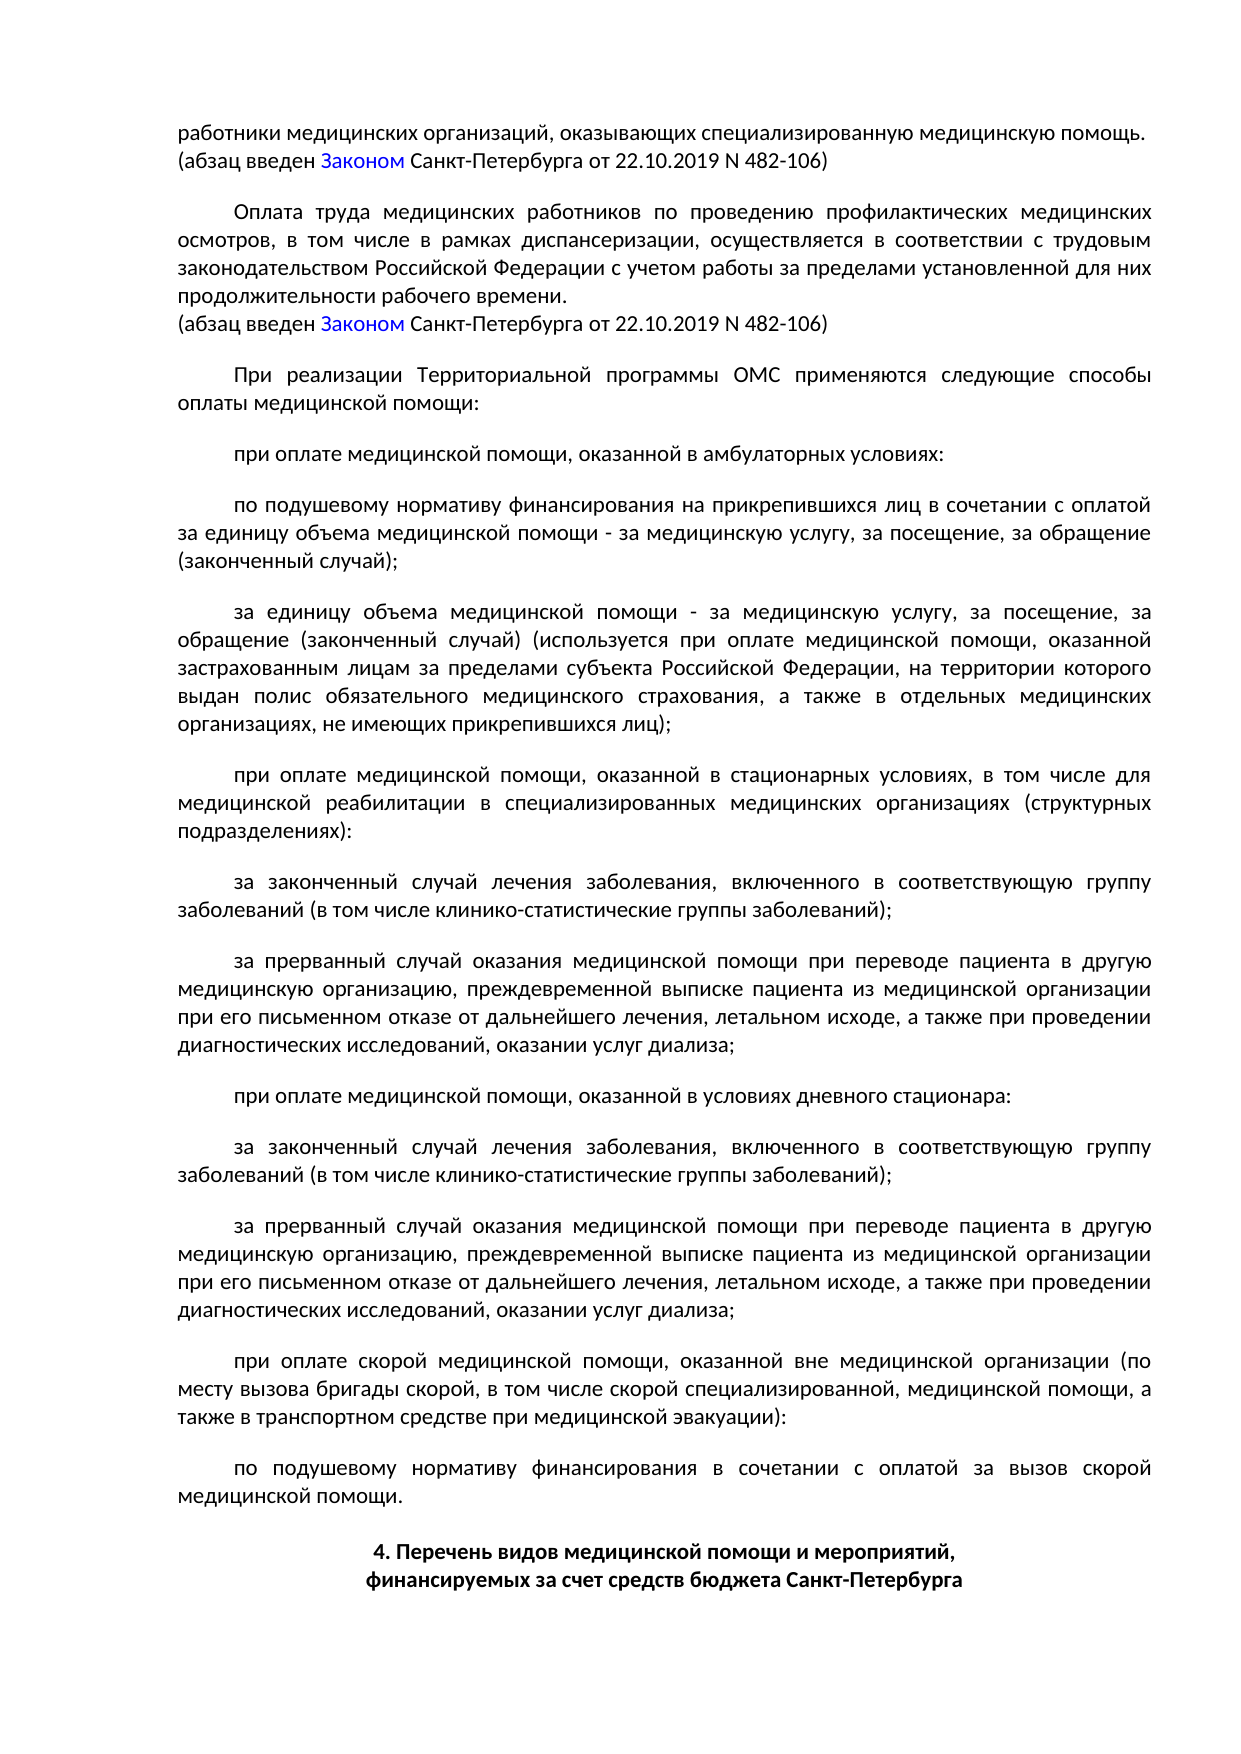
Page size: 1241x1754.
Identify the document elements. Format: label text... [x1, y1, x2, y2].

text за законченный случай лечения заболевания, включенного в соответствующую группу заболеваний (в том числе клинико-статистические группы заболеваний); [177, 867, 1152, 923]
text При реализации Территориальной программы ОМС применяются следующие способы оплаты медицинской помощи: [177, 360, 1152, 416]
text (абзац введен Законом Санкт-Петербурга от 22.10.2019 N 482-106) [177, 309, 1152, 337]
title 4. Перечень видов медицинской помощи и мероприятий, [177, 1537, 1152, 1565]
text по подушевому нормативу финансирования в сочетании с оплатой за вызов скорой медицинской помощи. [177, 1453, 1152, 1509]
text за законченный случай лечения заболевания, включенного в соответствующую группу заболеваний (в том числе клинико-статистические группы заболеваний); [177, 1132, 1152, 1188]
text при оплате медицинской помощи, оказанной в амбулаторных условиях: [177, 439, 1152, 467]
text при оплате медицинской помощи, оказанной в условиях дневного стационара: [177, 1081, 1152, 1109]
title финансируемых за счет средств бюджета Санкт-Петербурга [177, 1565, 1152, 1593]
text за прерванный случай оказания медицинской помощи при переводе пациента в другую медицинскую организацию, преждевременной выписке пациента из медицинской организации при его письменном отказе от дальнейшего лечения, летальном исходе, а также при проведении диагностических исследований, оказании услуг диализа; [177, 946, 1152, 1058]
text при оплате скорой медицинской помощи, оказанной вне медицинской организации (по месту вызова бригады скорой, в том числе скорой специализированной, медицинской помощи, а также в транспортном средстве при медицинской эвакуации): [177, 1346, 1152, 1430]
text за единицу объема медицинской помощи - за медицинскую услугу, за посещение, за обращение (законченный случай) (используется при оплате медицинской помощи, оказанной застрахованным лицам за пределами субъекта Российской Федерации, на территории которого выдан полис обязательного медицинского страхования, а также в отдельных медицинских организациях, не имеющих прикрепившихся лиц); [177, 597, 1152, 737]
text Оплата труда медицинских работников по проведению профилактических медицинских осмотров, в том числе в рамках диспансеризации, осуществляется в соответствии с трудовым законодательством Российской Федерации с учетом работы за пределами установленной для них продолжительности рабочего времени. [177, 197, 1152, 309]
text (абзац введен Законом Санкт-Петербурга от 22.10.2019 N 482-106) [177, 146, 1152, 174]
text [177, 118, 1152, 146]
text по подушевому нормативу финансирования на прикрепившихся лиц в сочетании с оплатой за единицу объема медицинской помощи - за медицинскую услугу, за посещение, за обращение (законченный случай); [177, 490, 1152, 574]
text при оплате медицинской помощи, оказанной в стационарных условиях, в том числе для медицинской реабилитации в специализированных медицинских организациях (структурных подразделениях): [177, 760, 1152, 844]
text за прерванный случай оказания медицинской помощи при переводе пациента в другую медицинскую организацию, преждевременной выписке пациента из медицинской организации при его письменном отказе от дальнейшего лечения, летальном исходе, а также при проведении диагностических исследований, оказании услуг диализа; [177, 1211, 1152, 1323]
